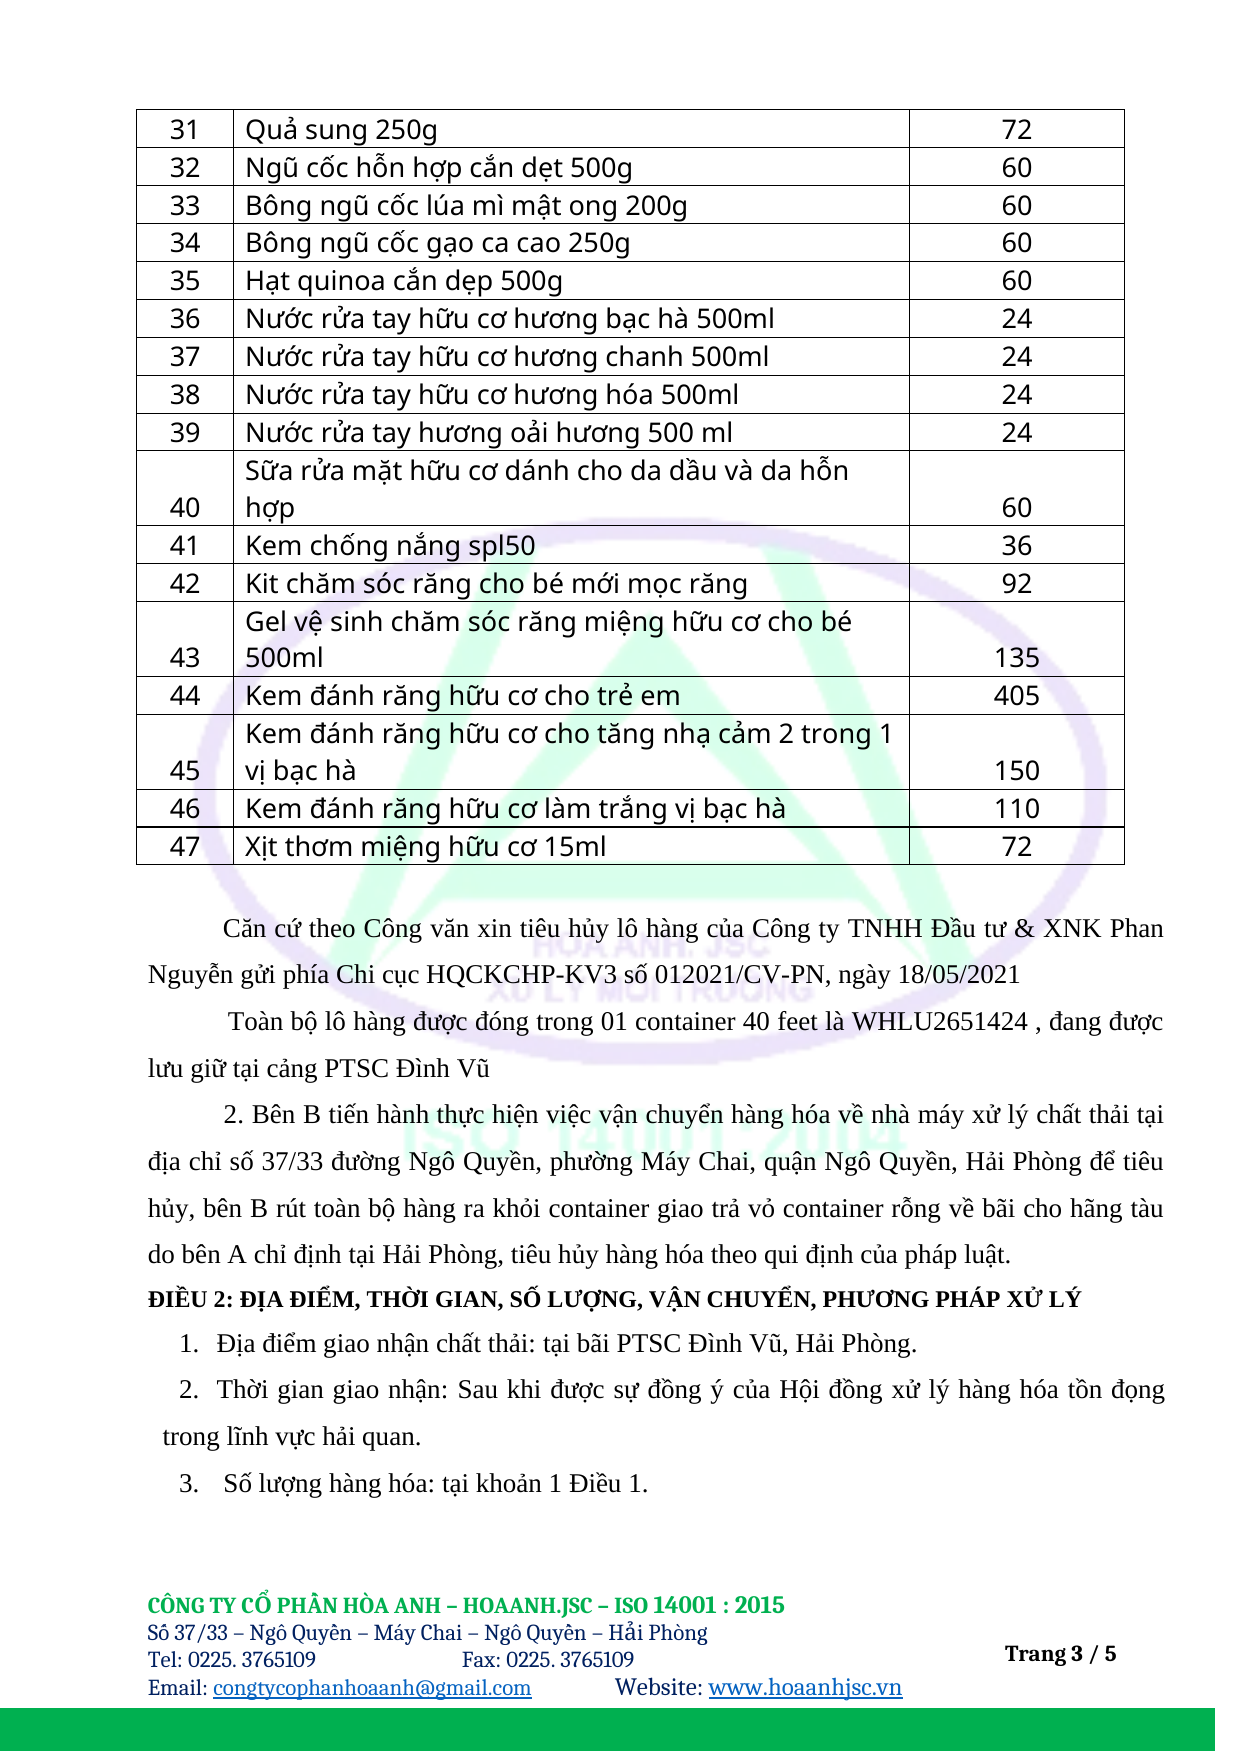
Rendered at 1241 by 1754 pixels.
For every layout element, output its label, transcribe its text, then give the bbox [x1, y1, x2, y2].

table_cell Xịt thơm miệng hữu cơ 15ml [234, 828, 909, 864]
table_cell 43 [137, 602, 233, 676]
table_cell 32 [137, 148, 233, 185]
table_cell 36 [910, 526, 1124, 563]
list Số lượng hàng hóa: tại khoản 1 Điều 1. [179, 1467, 1166, 1498]
table_cell 135 [910, 602, 1124, 676]
table_cell 405 [910, 677, 1124, 714]
list Địa điểm giao nhận chất thải: tại bãi PTSC Đình Vũ, Hải Phòng. [162, 1327, 1166, 1358]
table_cell Nước rửa tay hữu cơ hương hóa 500ml [234, 376, 909, 412]
table_cell Ngũ cốc hỗn hợp cắn dẹt 500g [234, 148, 909, 185]
table_cell 60 [910, 262, 1124, 299]
text Căn cứ theo Công văn xin tiêu hủy lô hàng của Công ty TNHH Đầu tư & XNK Phan Nguyễn gửi phía Chi cục HQCKCHP-KV3 số 012021/CV-PN, ngày 18/05/2021 [148, 912, 1166, 990]
table_cell 42 [137, 564, 233, 601]
table_cell Kem chống nắng spl50 [234, 526, 909, 563]
table_cell 47 [137, 828, 233, 864]
table_cell 37 [137, 338, 233, 374]
table_cell 39 [137, 414, 233, 450]
table_cell 34 [137, 224, 233, 261]
table_cell 60 [910, 224, 1124, 261]
table_cell 35 [137, 262, 233, 299]
table_cell 46 [137, 790, 233, 826]
table_cell 60 [910, 148, 1124, 185]
table_cell Bông ngũ cốc lúa mì mật ong 200g [234, 186, 909, 223]
table_cell 41 [137, 526, 233, 563]
text 2. Bên B tiến hành thực hiện việc vận chuyển hàng hóa về nhà máy xử lý chất thải tại địa chỉ số 37/33 đường Ngô Quyền, phường Máy Chai, quận Ngô Quyền, Hải Phòng để tiêu hủy, bên B rút toàn bộ hàng ra khỏi container giao trả vỏ container rỗng về bãi cho hãng tàu do bên A chỉ định tại Hải Phòng, tiêu hủy hàng hóa theo qui định của pháp luật. [148, 1099, 1165, 1270]
table_cell 60 [910, 186, 1124, 223]
text ĐIỀU 2: ĐỊA ĐIỂM, THỜI GIAN, SỐ LƯỢNG, VẬN CHUYỂN, PHƯƠNG PHÁP XỬ LÝ [148, 1285, 1165, 1313]
table_cell 44 [137, 677, 233, 714]
table_cell Hạt quinoa cắn dẹp 500g [234, 262, 909, 299]
table_cell Kem đánh răng hữu cơ cho tăng nhạ cảm 2 trong 1 vị bạc hà [234, 715, 909, 788]
table_cell 72 [910, 828, 1124, 864]
table_cell 31 [137, 110, 233, 147]
list Thời gian giao nhận: Sau khi được sự đồng ý của Hội đồng xử lý hàng hóa tồn đọng trong lĩnh vực hải quan. [162, 1373, 1166, 1451]
table_cell 45 [137, 715, 233, 788]
table_cell Quả sung 250g [234, 110, 909, 147]
table_cell 72 [910, 110, 1124, 147]
table_cell Gel vệ sinh chăm sóc răng miệng hữu cơ cho bé 500ml [234, 602, 909, 676]
table_cell 33 [137, 186, 233, 223]
table_cell 36 [137, 300, 233, 337]
table_cell 60 [910, 451, 1124, 525]
table_cell Sữa rửa mặt hữu cơ dánh cho da dầu và da hỗn hợp [234, 451, 909, 525]
table_cell 24 [910, 376, 1124, 412]
table_cell Kem đánh răng hữu cơ làm trắng vị bạc hà [234, 790, 909, 826]
table_cell 110 [910, 790, 1124, 826]
table_cell Kit chăm sóc răng cho bé mới mọc răng [234, 564, 909, 601]
table_cell Nước rửa tay hương oải hương 500 ml [234, 414, 909, 450]
table_cell 38 [137, 376, 233, 412]
table_cell Bông ngũ cốc gạo ca cao 250g [234, 224, 909, 261]
table_cell Nước rửa tay hữu cơ hương bạc hà 500ml [234, 300, 909, 337]
table_cell 24 [910, 414, 1124, 450]
table_cell 24 [910, 338, 1124, 374]
table_cell Kem đánh răng hữu cơ cho trẻ em [234, 677, 909, 714]
table_cell 24 [910, 300, 1124, 337]
table_cell 40 [137, 451, 233, 525]
table_cell 150 [910, 715, 1124, 788]
table_cell 92 [910, 564, 1124, 601]
text Toàn bộ lô hàng được đóng trong 01 container 40 feet là WHLU2651424 , đang được lưu giữ tại cảng PTSC Đình Vũ [148, 1005, 1166, 1083]
table_cell Nước rửa tay hữu cơ hương chanh 500ml [234, 338, 909, 374]
